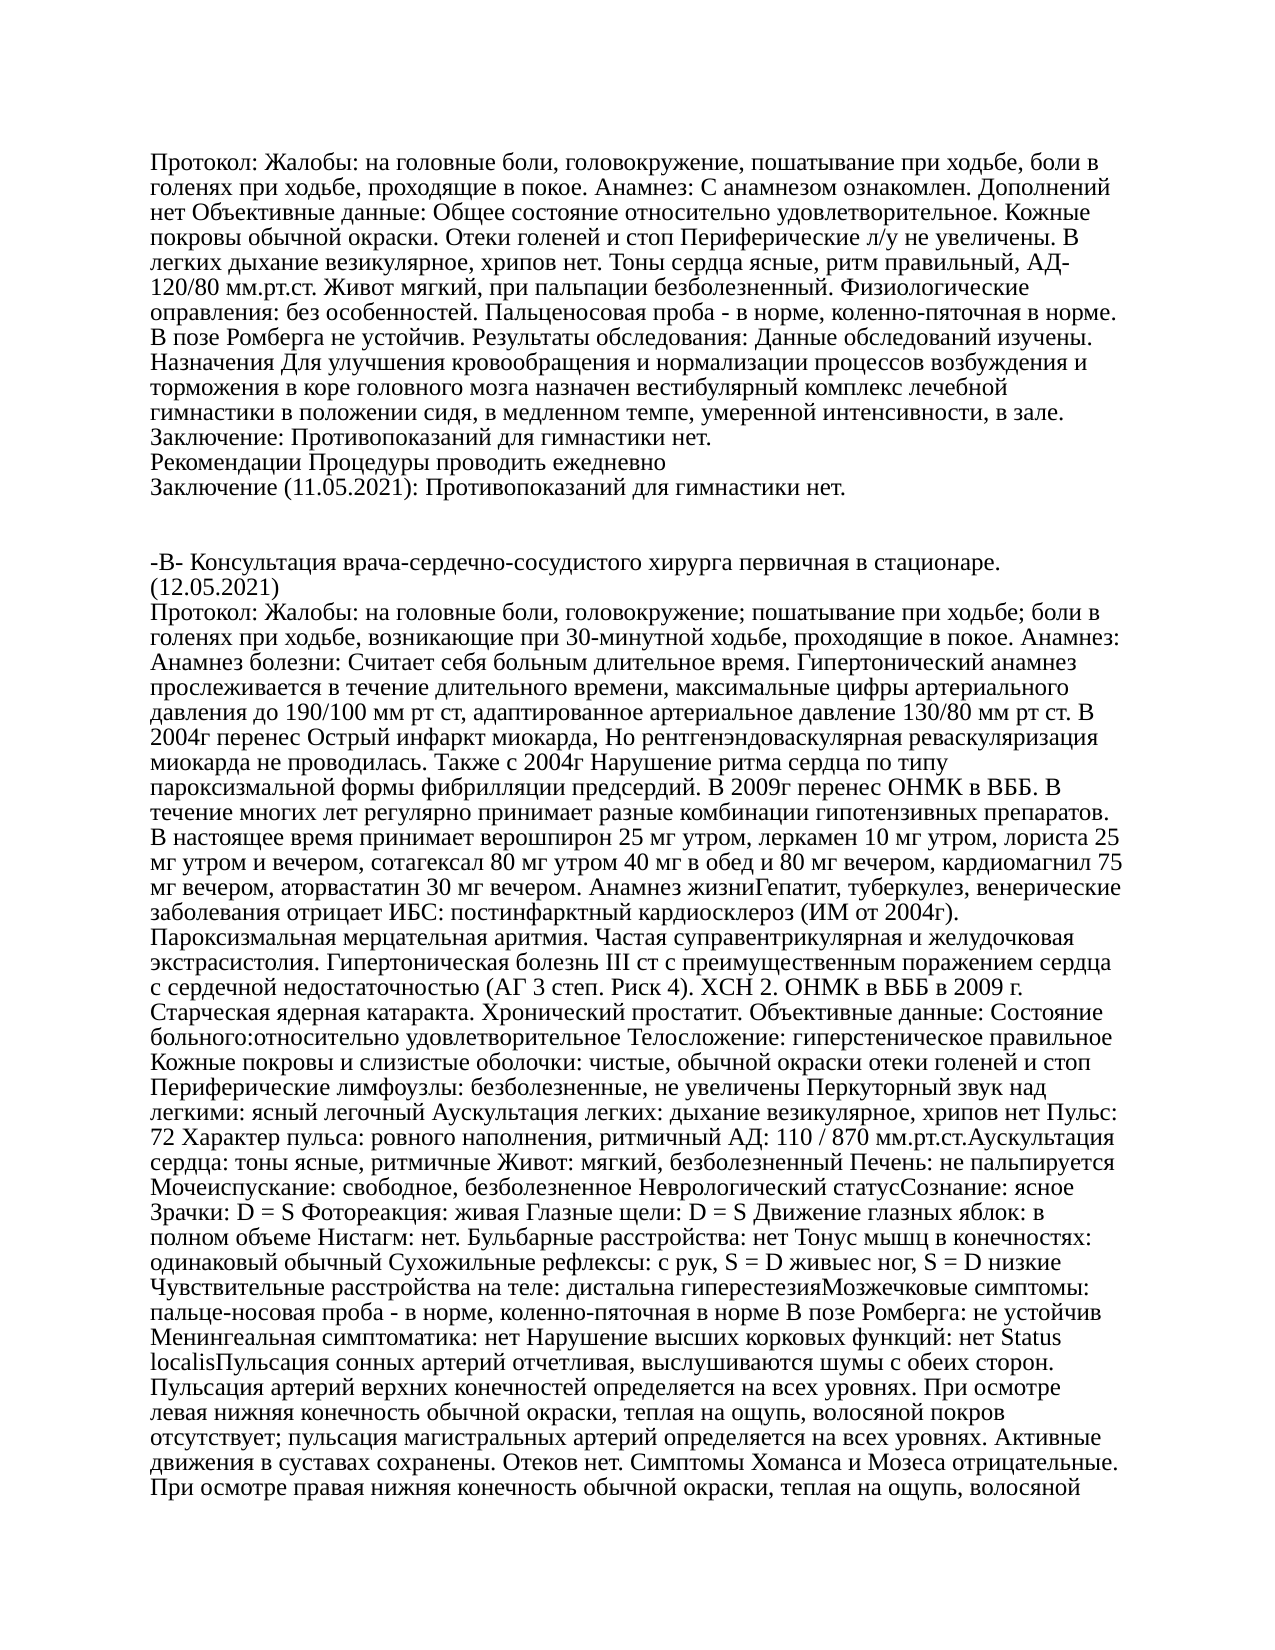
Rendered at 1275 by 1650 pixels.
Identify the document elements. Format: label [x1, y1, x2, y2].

text [150, 150, 1125, 1500]
